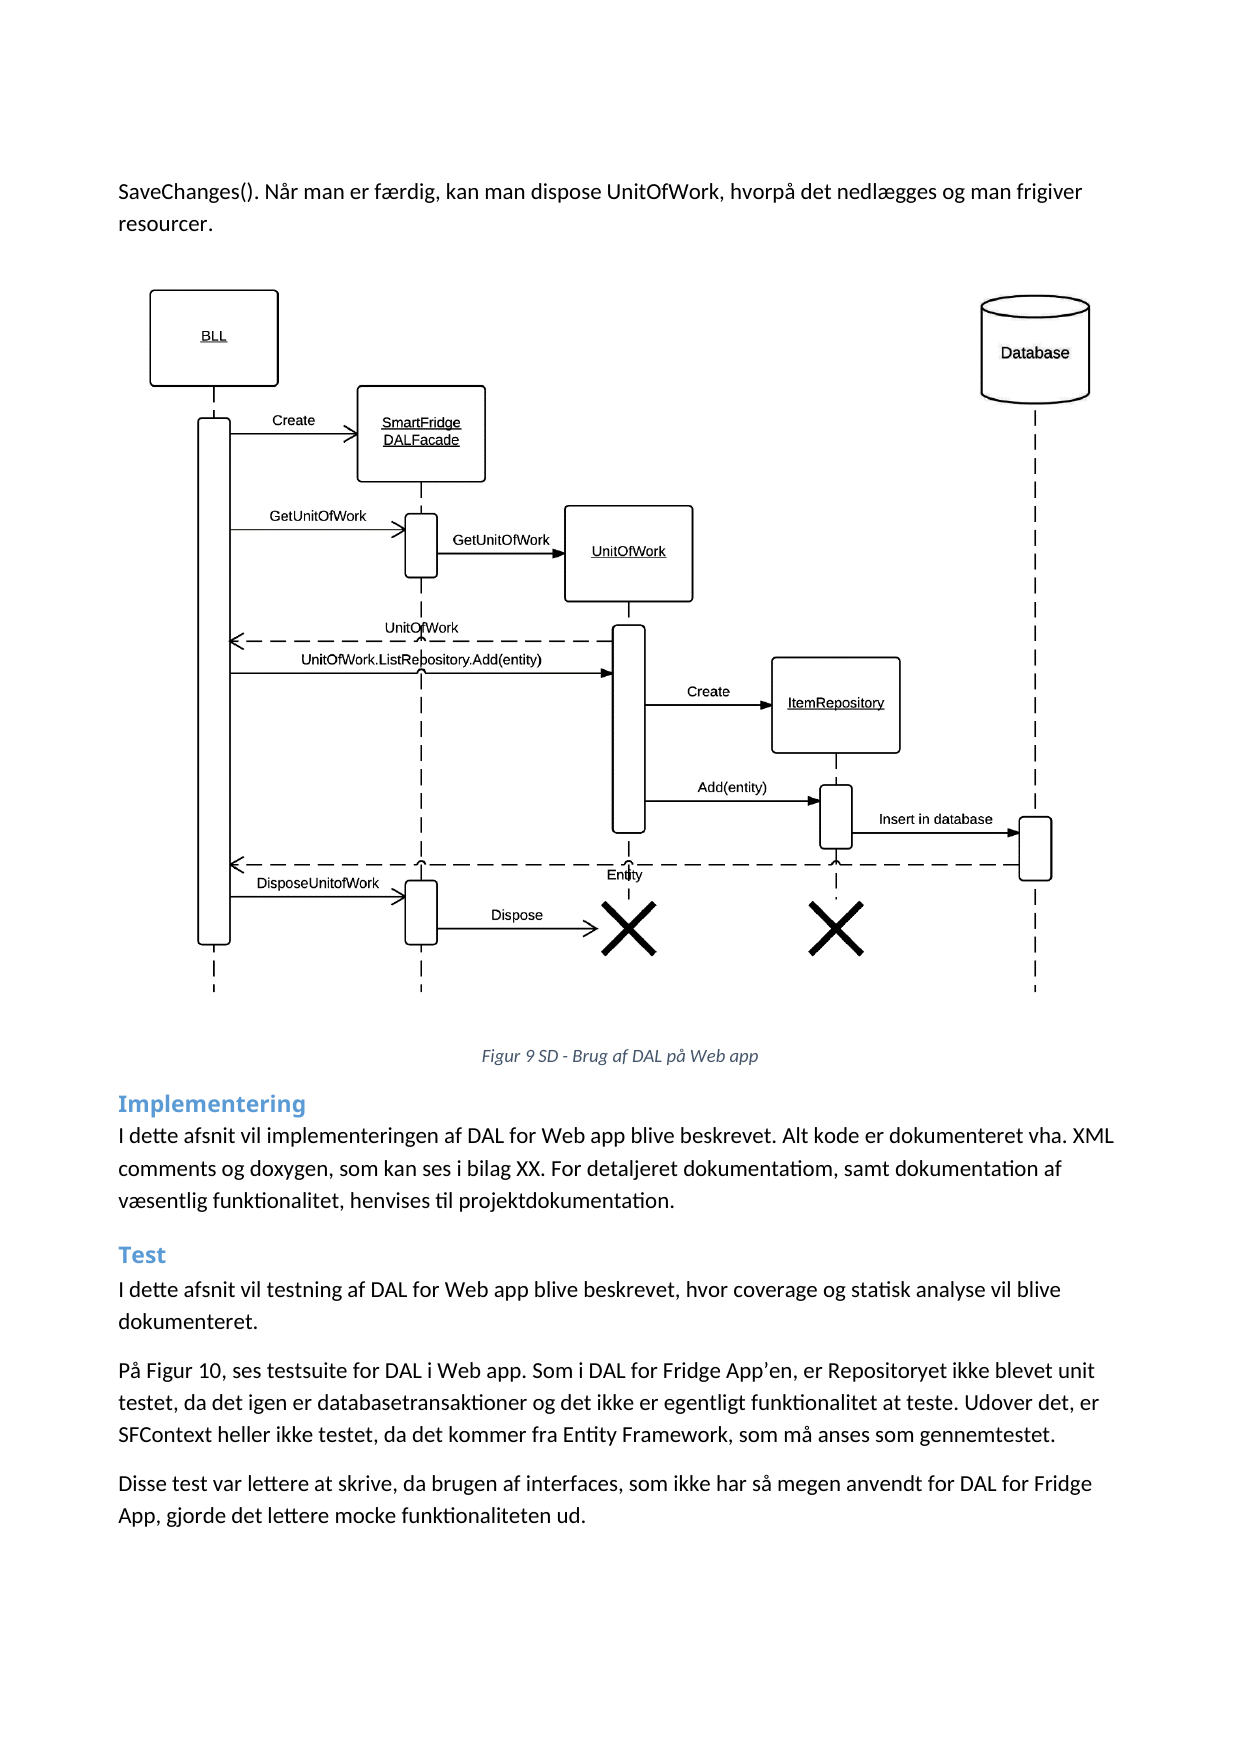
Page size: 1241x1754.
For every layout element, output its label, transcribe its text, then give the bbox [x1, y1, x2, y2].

subtitle Implementering [118, 1088, 1122, 1119]
text Disse test var lettere at skrive, da brugen af interfaces, som ikke har så megen anvendt for DAL for Fridge App, gjorde det lettere mocke funktionaliteten ud. [118, 1469, 1122, 1529]
text I dette afsnit vil testning af DAL for Web app blive beskrevet, hvor coverage og statisk analyse vil blive dokumenteret. [118, 1275, 1122, 1335]
text I dette afsnit vil implementeringen af DAL for Web app blive beskrevet. Alt kode er dokumenteret vha. XML comments og doxygen, som kan ses i bilag XX. For detaljeret dokumentatiom, samt dokumentation af væsentlig funktionalitet, henvises til projektdokumentation. [118, 1121, 1122, 1214]
text På Figur 7, ses testsuite for DAL i Web app. Som i DAL for Fridge App’en, er Repositoryet ikke blevet unit testet, da det igen er databasetransaktioner og det ikke er egentligt funktionalitet at teste. Udover det, er SFContext heller ikke testet, da det kommer fra Entity Framework, som må anses som gennemtestet. [118, 1356, 1122, 1448]
subtitle Test [118, 1239, 1122, 1270]
picture [118, 258, 1123, 1024]
